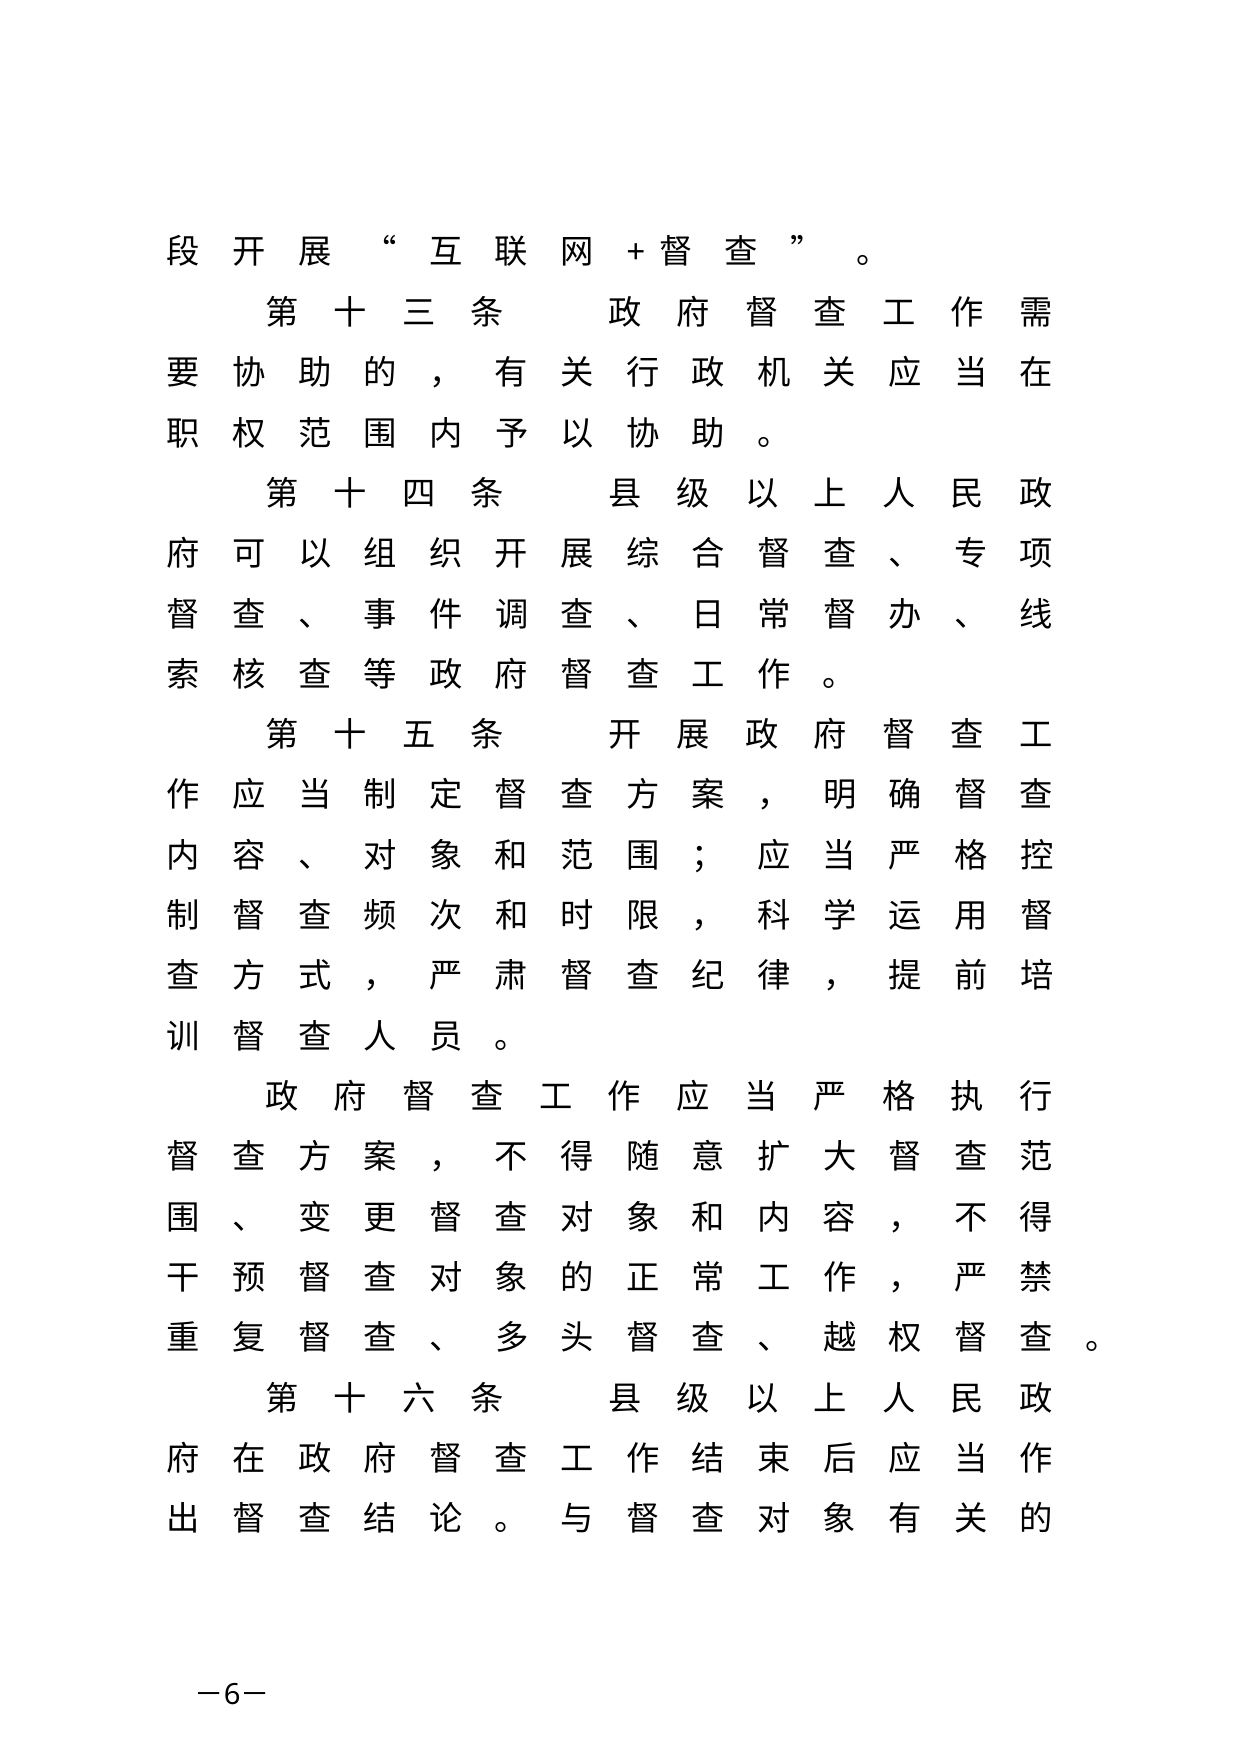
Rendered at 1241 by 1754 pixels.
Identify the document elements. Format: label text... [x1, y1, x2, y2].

text 第十四条 县级以上人民政府可以组织开展综合督查、专项督查、事件调查、日常督办、线索核查等政府督查工作。 [167, 461, 1085, 702]
text 政府督查工作应当严格执行督查方案，不得随意扩大督查范围、变更督查对象和内容，不得干预督查对象的正常工作，严禁重复督查、多头督查、越权督查。 [167, 1064, 1085, 1365]
text 第十三条 政府督查工作需要协助的，有关行政机关应当在职权范围内予以协助。 [167, 280, 1085, 461]
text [167, 219, 1085, 280]
text 第十五条 开展政府督查工作应当制定督查方案，明确督查内容、对象和范围；应当严格控制督查频次和时限，科学运用督查方式，严肃督查纪律，提前培训督查人员。 [167, 702, 1085, 1064]
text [167, 1365, 1085, 1546]
